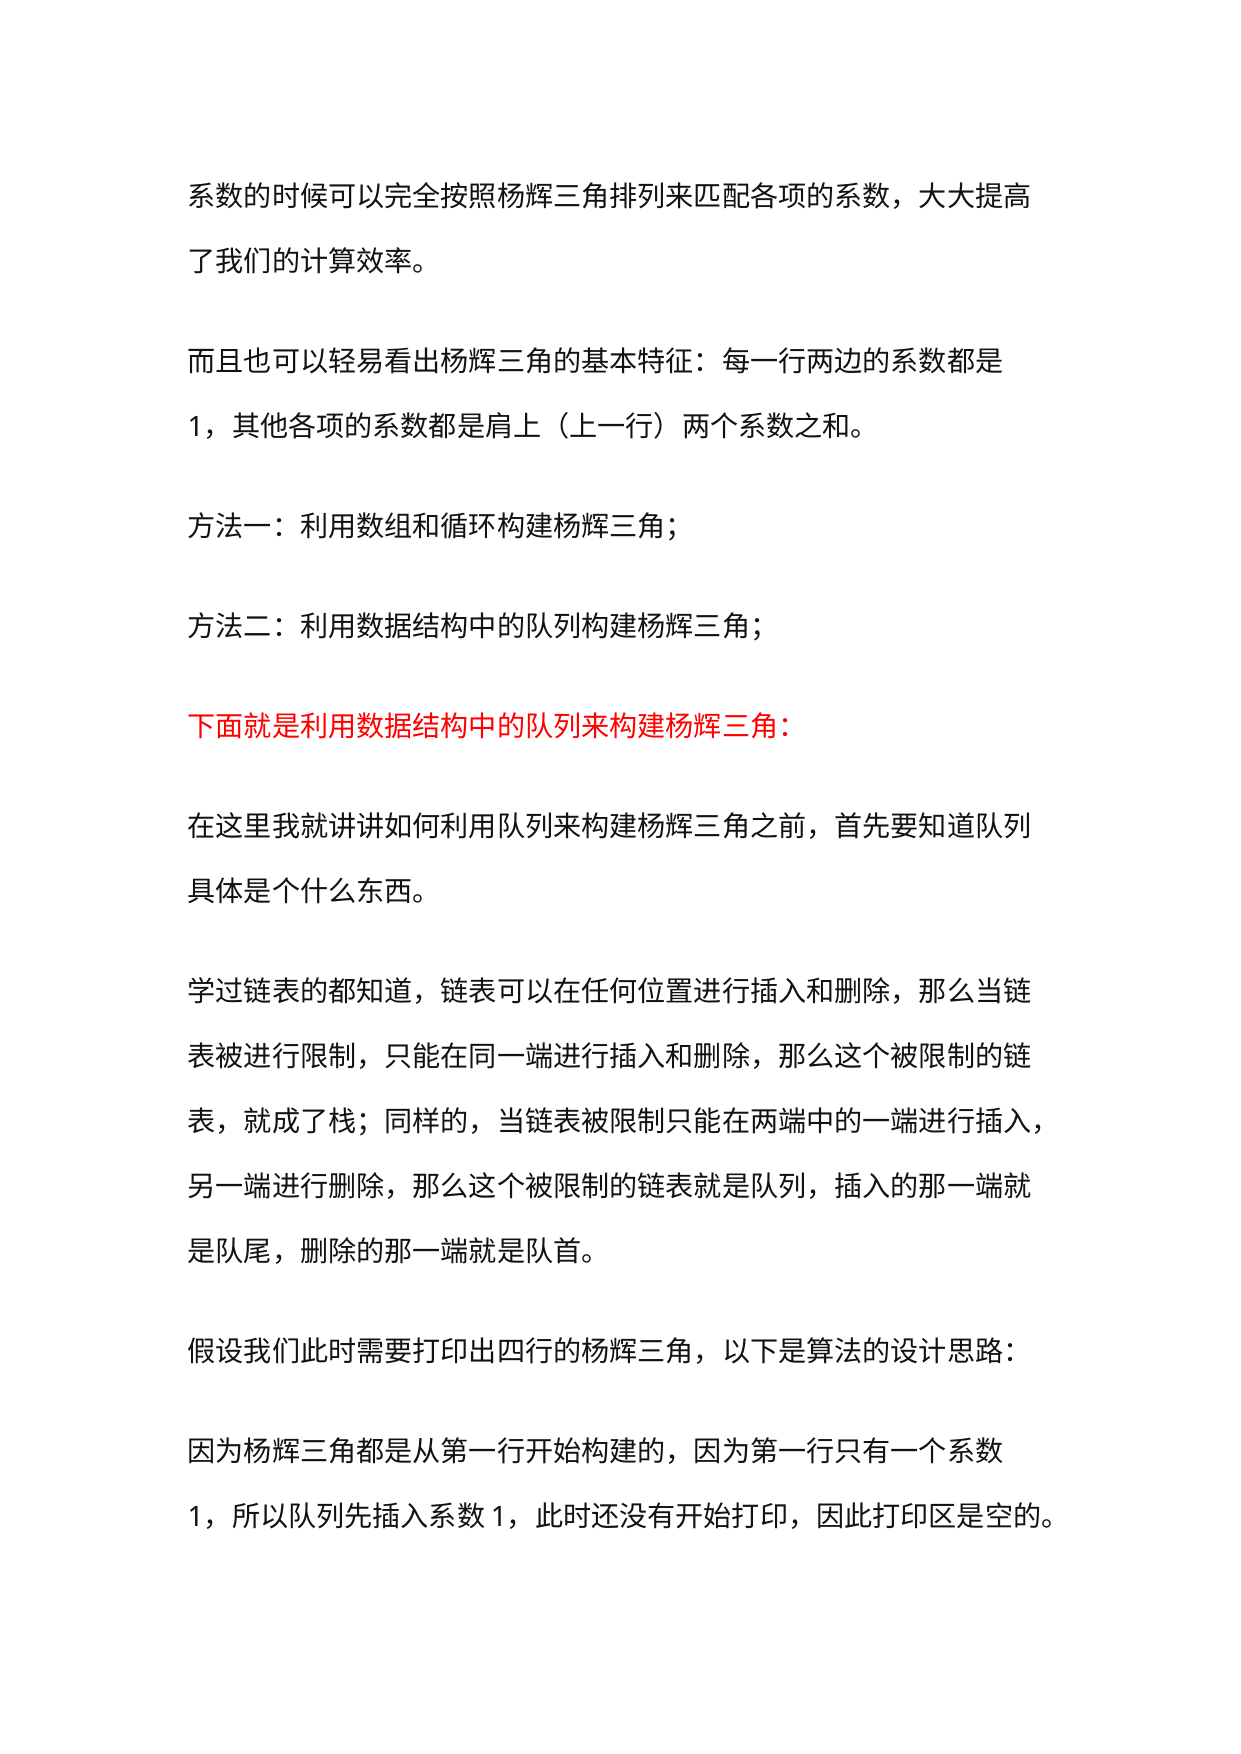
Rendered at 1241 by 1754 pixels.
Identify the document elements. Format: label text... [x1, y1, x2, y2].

text 假设我们此时需要打印出四行的杨辉三角，以下是算法的设计思路： [187, 1317, 1053, 1382]
text 学过链表的都知道，链表可以在任何位置进行插入和删除，那么当链表被进行限制，只能在同一端进行插入和删除，那么这个被限制的链表，就成了栈；同样的，当链表被限制只能在两端中的一端进行插入，另一端进行删除，那么这个被限制的链表就是队列，插入的那一端就是队尾，删除的那一端就是队首。 [187, 957, 1053, 1282]
text 而且也可以轻易看出杨辉三角的基本特征：每一行两边的系数都是1，其他各项的系数都是肩上（上一行）两个系数之和。 [187, 327, 1053, 457]
text 在这里我就讲讲如何利用队列来构建杨辉三角之前，首先要知道队列具体是个什么东西。 [187, 792, 1053, 922]
text 下面就是利用数据结构中的队列来构建杨辉三角： [187, 692, 1053, 757]
text 方法一：利用数组和循环构建杨辉三角； [187, 492, 1053, 557]
text 因为杨辉三角都是从第一行开始构建的，因为第一行只有一个系数1，所以队列先插入系数1，此时还没有开始打印，因此打印区是空的。 [187, 1417, 1053, 1547]
text 方法二：利用数据结构中的队列构建杨辉三角； [187, 592, 1053, 657]
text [187, 162, 1053, 292]
